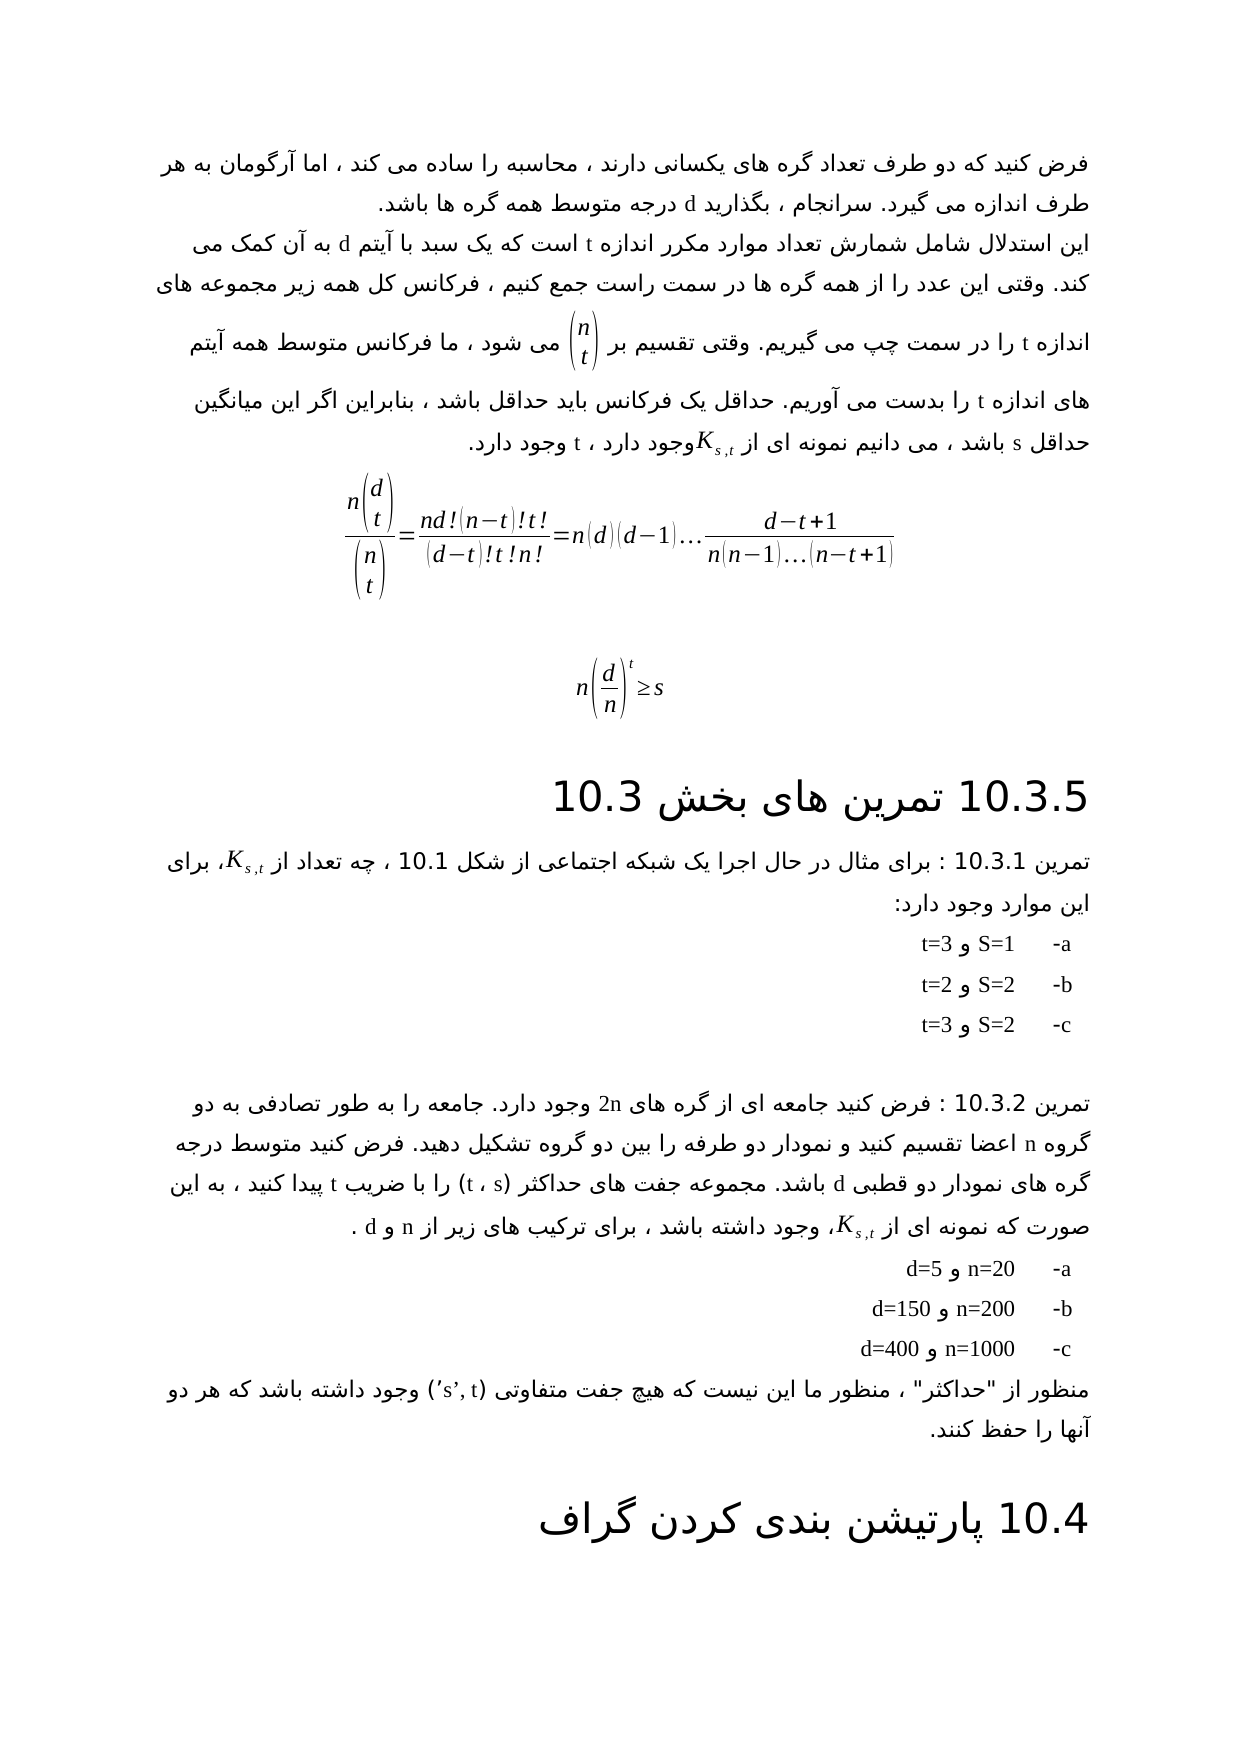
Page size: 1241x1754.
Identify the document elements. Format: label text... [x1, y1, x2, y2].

text منظور از "حداکثر" ، منظور ما این نیست که هیچ جفت متفاوتی (s’, t’) وجود داشته باشد که هر دو آنها را حفظ کنند. [150, 1376, 1090, 1442]
list n=200 و d=150 [150, 1295, 1053, 1322]
list S=2 و t=3 [150, 1011, 1053, 1037]
text 10.3.5 تمرین های بخش 10.3 [150, 773, 1090, 822]
text این استدلال شامل شمارش تعداد موارد مکرر اندازه t است که یک سبد با آیتم d به آن کمک می کند. وقتی این عدد را از همه گره ها در سمت راست جمع کنیم ، فرکانس کل همه زیر مجموعه های اندازه t را در سمت چپ می گیریم. وقتی تقسیم بر می شود ، ما فرکانس متوسط همه آیتم های اندازه t را بدست می آوریم. حداقل یک فرکانس باید حداقل باشد ، بنابراین اگر این میانگین حداقل s باشد ، می دانیم نمونه ای از وجود دارد ، t وجود دارد. [150, 230, 1090, 458]
text 10.4 پارتیشن بندی کردن گراف [150, 1495, 1090, 1544]
list n=20 و d=5 [150, 1255, 1053, 1282]
text تمرین 10.3.2 : فرض کنید جامعه ای از گره های 2n وجود دارد. جامعه را به طور تصادفی به دو گروه n اعضا تقسیم کنید و نمودار دو طرفه را بین دو گروه تشکیل دهید. فرض کنید متوسط درجه گره های نمودار دو قطبی d باشد. مجموعه جفت های حداکثر (t ، s) را با ضریب t پیدا کنید ، به این صورت که نمونه ای از ، وجود داشته باشد ، برای ترکیب های زیر از n و d . [150, 1090, 1090, 1242]
list S=1 و t=3 [150, 931, 1053, 957]
text فرض کنید که دو طرف تعداد گره های یکسانی دارند ، محاسبه را ساده می کند ، اما آرگومان به هر طرف اندازه می گیرد. سرانجام ، بگذارید d درجه متوسط همه گره ها باشد. [150, 150, 1090, 217]
text تمرین 10.3.1 : برای مثال در حال اجرا یک شبکه اجتماعی از شکل 10.1 ، چه تعداد از ، برای این موارد وجود دارد: [150, 846, 1090, 917]
list n=1000 و d=400 [150, 1336, 1053, 1362]
list S=2 و t=2 [150, 971, 1053, 997]
